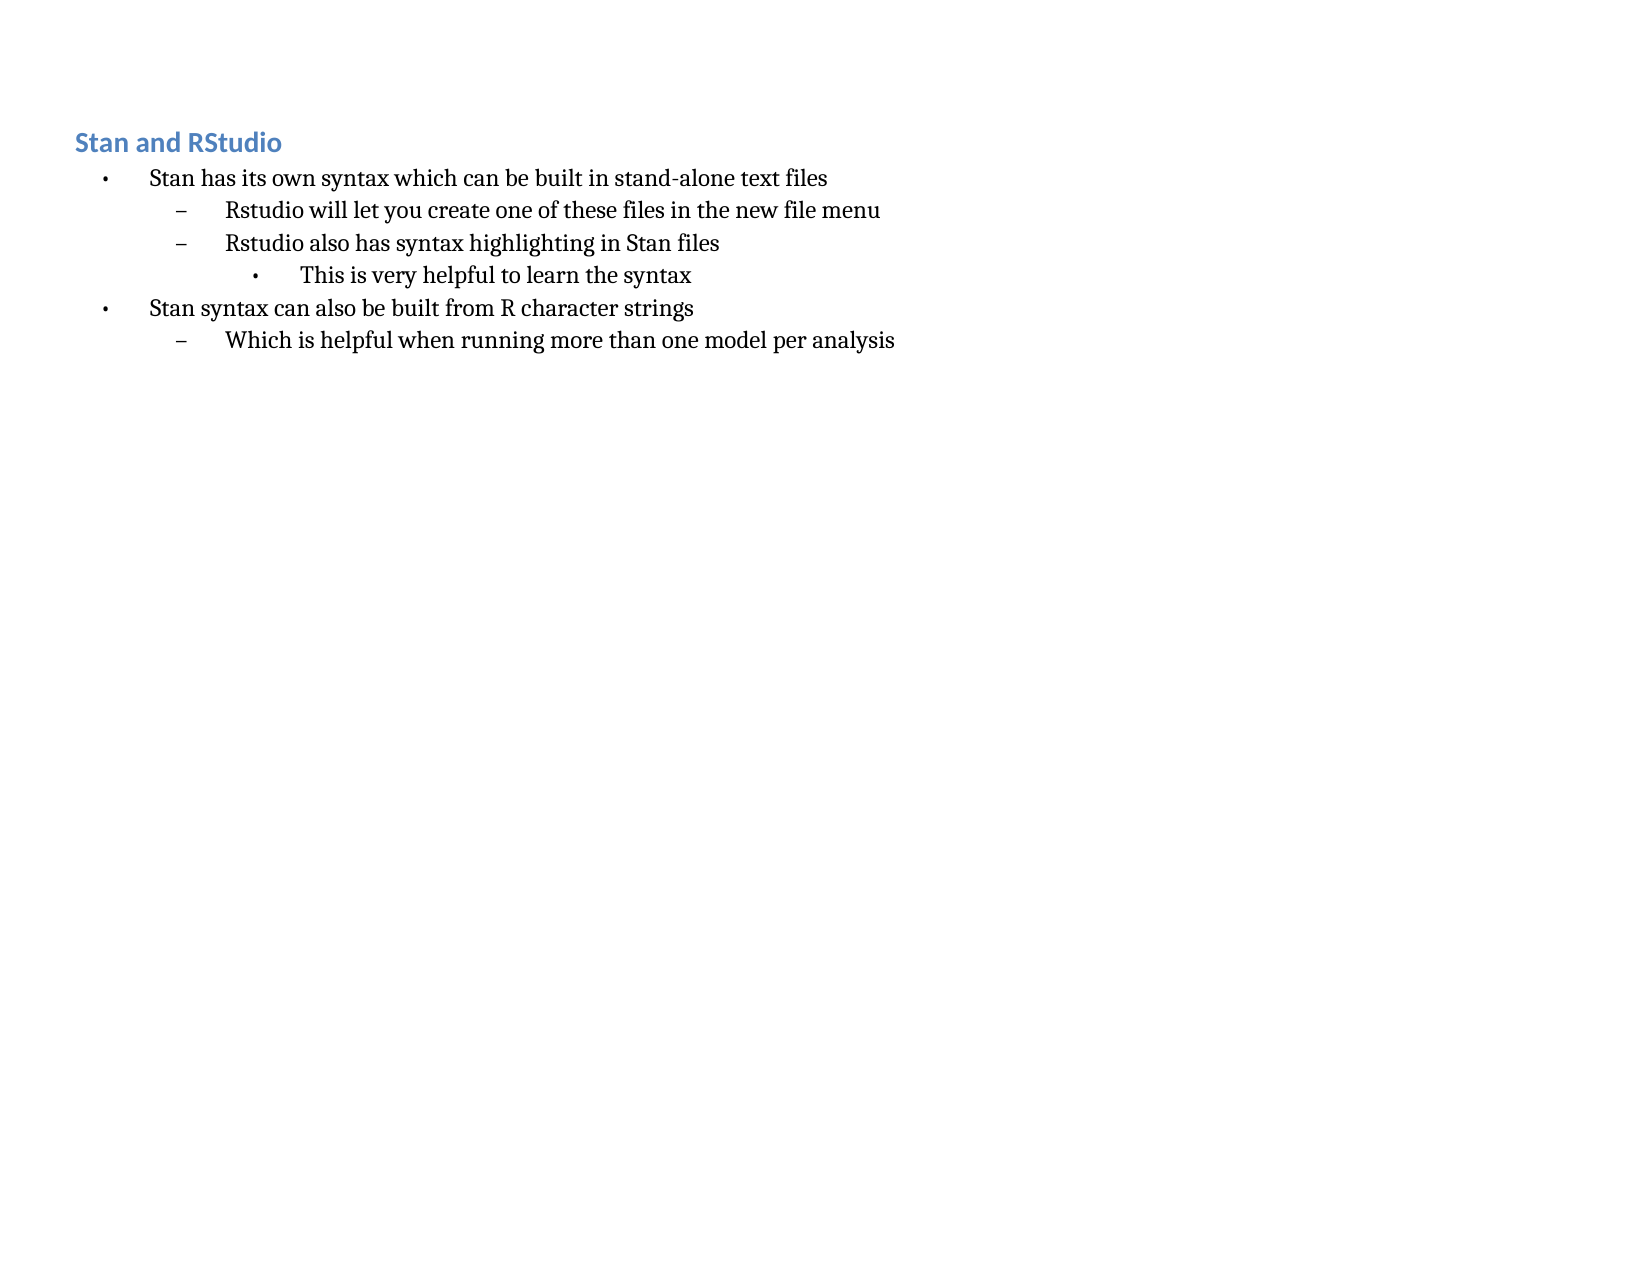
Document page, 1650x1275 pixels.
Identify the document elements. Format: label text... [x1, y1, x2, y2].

list This is very helpful to learn the syntax [250, 261, 1575, 290]
list Which is helpful when running more than one model per analysis [175, 326, 1575, 355]
list Rstudio will let you create one of these files in the new file menu [175, 196, 1575, 225]
list Rstudio also has syntax highlighting in Stan files [175, 229, 1575, 258]
subtitle Stan and RStudio [75, 124, 1575, 160]
list Stan syntax can also be built from R character strings [100, 294, 1575, 323]
list Stan has its own syntax which can be built in stand-alone text files [100, 164, 1575, 193]
